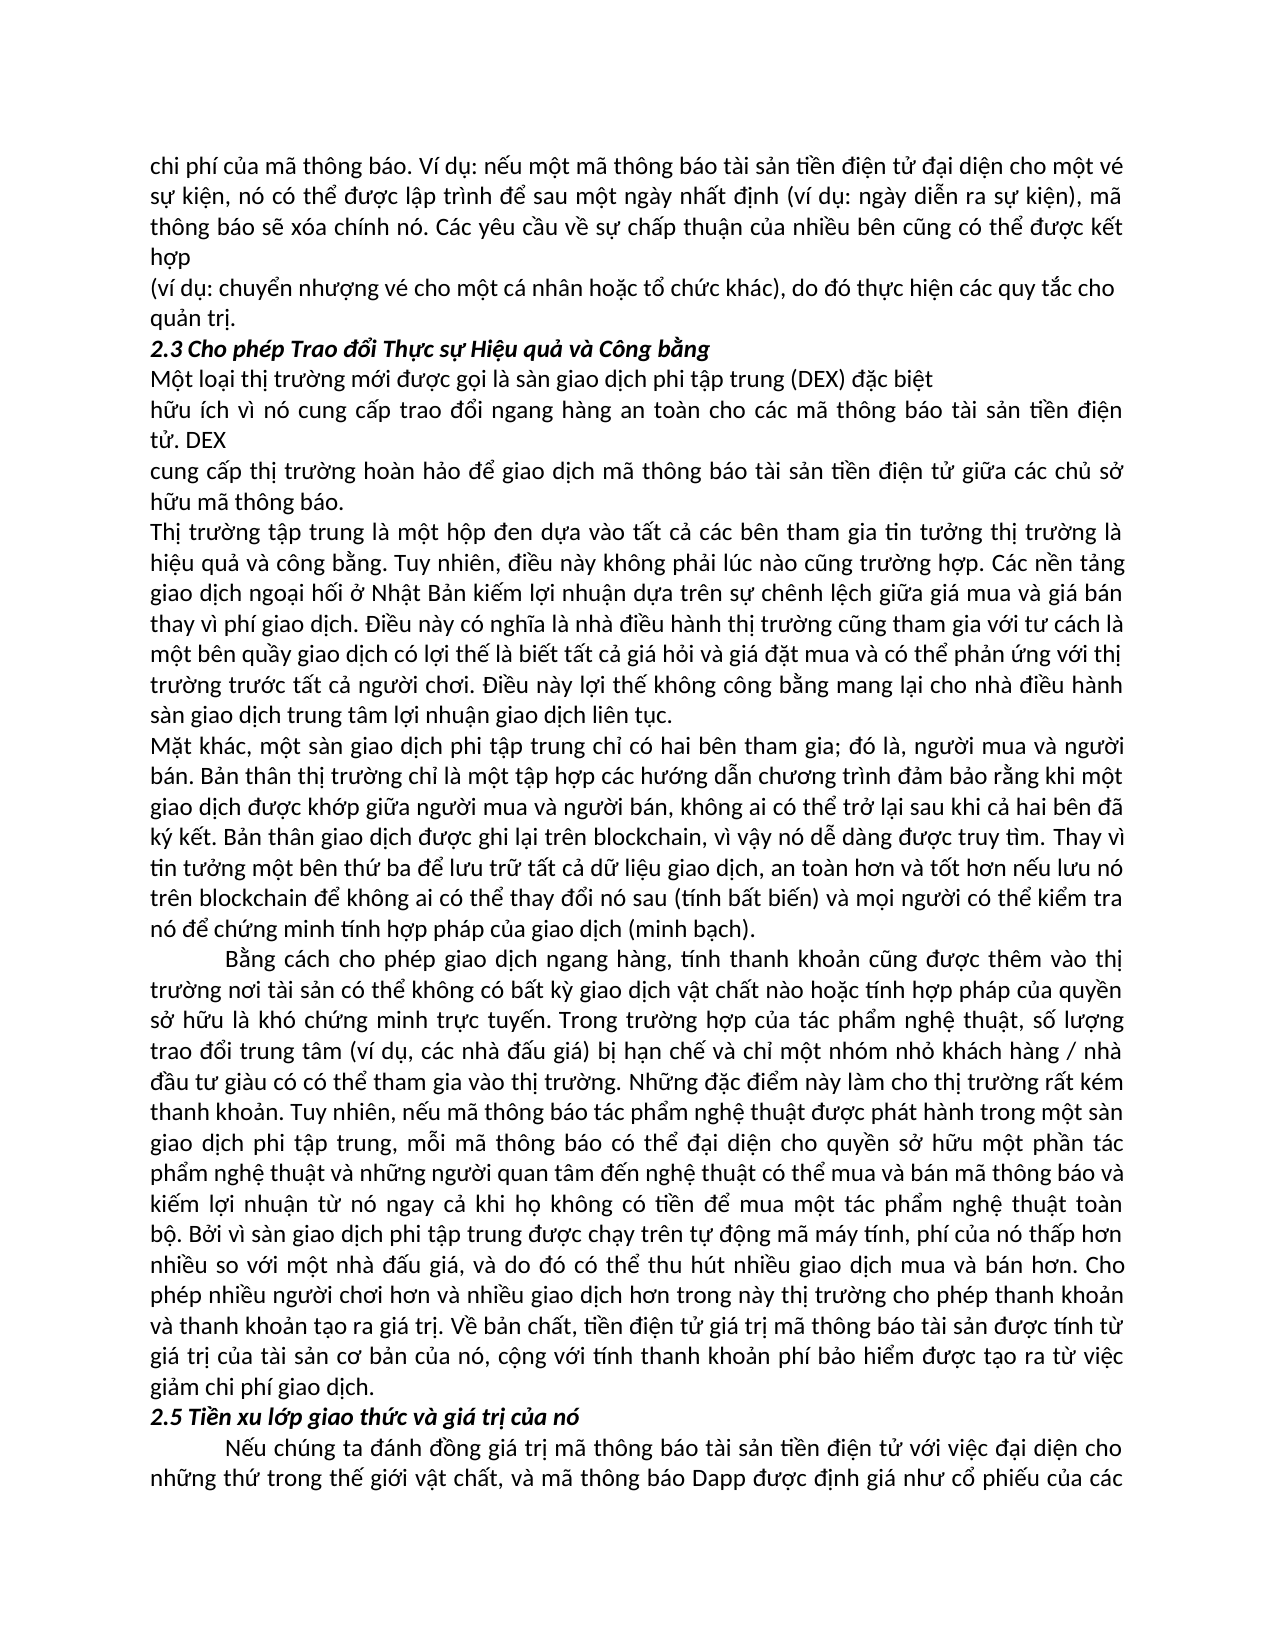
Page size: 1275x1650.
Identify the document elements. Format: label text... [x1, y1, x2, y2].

text (ví dụ: chuyển nhượng vé cho một cá nhân hoặc tổ chức khác), do đó thực hiện các quy tắc cho [150, 272, 1125, 303]
text Một loại thị trường mới được gọi là sàn giao dịch phi tập trung (DEX) đặc biệt [150, 364, 1125, 394]
text 2.5 Tiền xu lớp giao thức và giá trị của nó [150, 1401, 1125, 1432]
text chi phí của mã thông báo. Ví dụ: nếu một mã thông báo tài sản tiền điện tử đại diện cho một vé sự kiện, nó có thể được lập trình để sau một ngày nhất định (ví dụ: ngày diễn ra sự kiện), mã thông báo sẽ xóa chính nó. Các yêu cầu về sự chấp thuận của nhiều bên cũng có thể được kết hợp [150, 150, 1125, 272]
text hữu ích vì nó cung cấp trao đổi ngang hàng an toàn cho các mã thông báo tài sản tiền điện tử. DEX [150, 394, 1125, 455]
text Mặt khác, một sàn giao dịch phi tập trung chỉ có hai bên tham gia; đó là, người mua và người bán. Bản thân thị trường chỉ là một tập hợp các hướng dẫn chương trình đảm bảo rằng khi một giao dịch được khớp giữa người mua và người bán, không ai có thể trở lại sau khi cả hai bên đã ký kết. Bản thân giao dịch được ghi lại trên blockchain, vì vậy nó dễ dàng được truy tìm. Thay vì tin tưởng một bên thứ ba để lưu trữ tất cả dữ liệu giao dịch, an toàn hơn và tốt hơn nếu lưu nó trên blockchain để không ai có thể thay đổi nó sau (tính bất biến) và mọi người có thể kiểm tra nó để chứng minh tính hợp pháp của giao dịch (minh bạch). [150, 730, 1125, 943]
text 2.3 Cho phép Trao đổi Thực sự Hiệu quả và Công bằng [150, 333, 1125, 364]
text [150, 1432, 1125, 1493]
text Thị trường tập trung là một hộp đen dựa vào tất cả các bên tham gia tin tưởng thị trường là hiệu quả và công bằng. Tuy nhiên, điều này không phải lúc nào cũng trường hợp. Các nền tảng giao dịch ngoại hối ở Nhật Bản kiếm lợi nhuận dựa trên sự chênh lệch giữa giá mua và giá bán thay vì phí giao dịch. Điều này có nghĩa là nhà điều hành thị trường cũng tham gia với tư cách là một bên quầy giao dịch có lợi thế là biết tất cả giá hỏi và giá đặt mua và có thể phản ứng với thị trường trước tất cả người chơi. Điều này lợi thế không công bằng mang lại cho nhà điều hành sàn giao dịch trung tâm lợi nhuận giao dịch liên tục. [150, 516, 1125, 730]
text Bằng cách cho phép giao dịch ngang hàng, tính thanh khoản cũng được thêm vào thị trường nơi tài sản có thể không có bất kỳ giao dịch vật chất nào hoặc tính hợp pháp của quyền sở hữu là khó chứng minh trực tuyến. Trong trường hợp của tác phẩm nghệ thuật, số lượng trao đổi trung tâm (ví dụ, các nhà đấu giá) bị hạn chế và chỉ một nhóm nhỏ khách hàng / nhà đầu tư giàu có có thể tham gia vào thị trường. Những đặc điểm này làm cho thị trường rất kém thanh khoản. Tuy nhiên, nếu mã thông báo tác phẩm nghệ thuật được phát hành trong một sàn giao dịch phi tập trung, mỗi mã thông báo có thể đại diện cho quyền sở hữu một phần tác phẩm nghệ thuật và những người quan tâm đến nghệ thuật có thể mua và bán mã thông báo và kiếm lợi nhuận từ nó ngay cả khi họ không có tiền để mua một tác phẩm nghệ thuật toàn bộ. Bởi vì sàn giao dịch phi tập trung được chạy trên tự động mã máy tính, phí của nó thấp hơn nhiều so với một nhà đấu giá, và do đó có thể thu hút nhiều giao dịch mua và bán hơn. Cho phép nhiều người chơi hơn và nhiều giao dịch hơn trong này thị trường cho phép thanh khoản và thanh khoản tạo ra giá trị. Về bản chất, tiền điện tử giá trị mã thông báo tài sản được tính từ giá trị của tài sản cơ bản của nó, cộng với tính thanh khoản phí bảo hiểm được tạo ra từ việc giảm chi phí giao dịch. [150, 943, 1125, 1401]
text quản trị. [150, 303, 1125, 333]
text cung cấp thị trường hoàn hảo để giao dịch mã thông báo tài sản tiền điện tử giữa các chủ sở hữu mã thông báo. [150, 455, 1125, 516]
